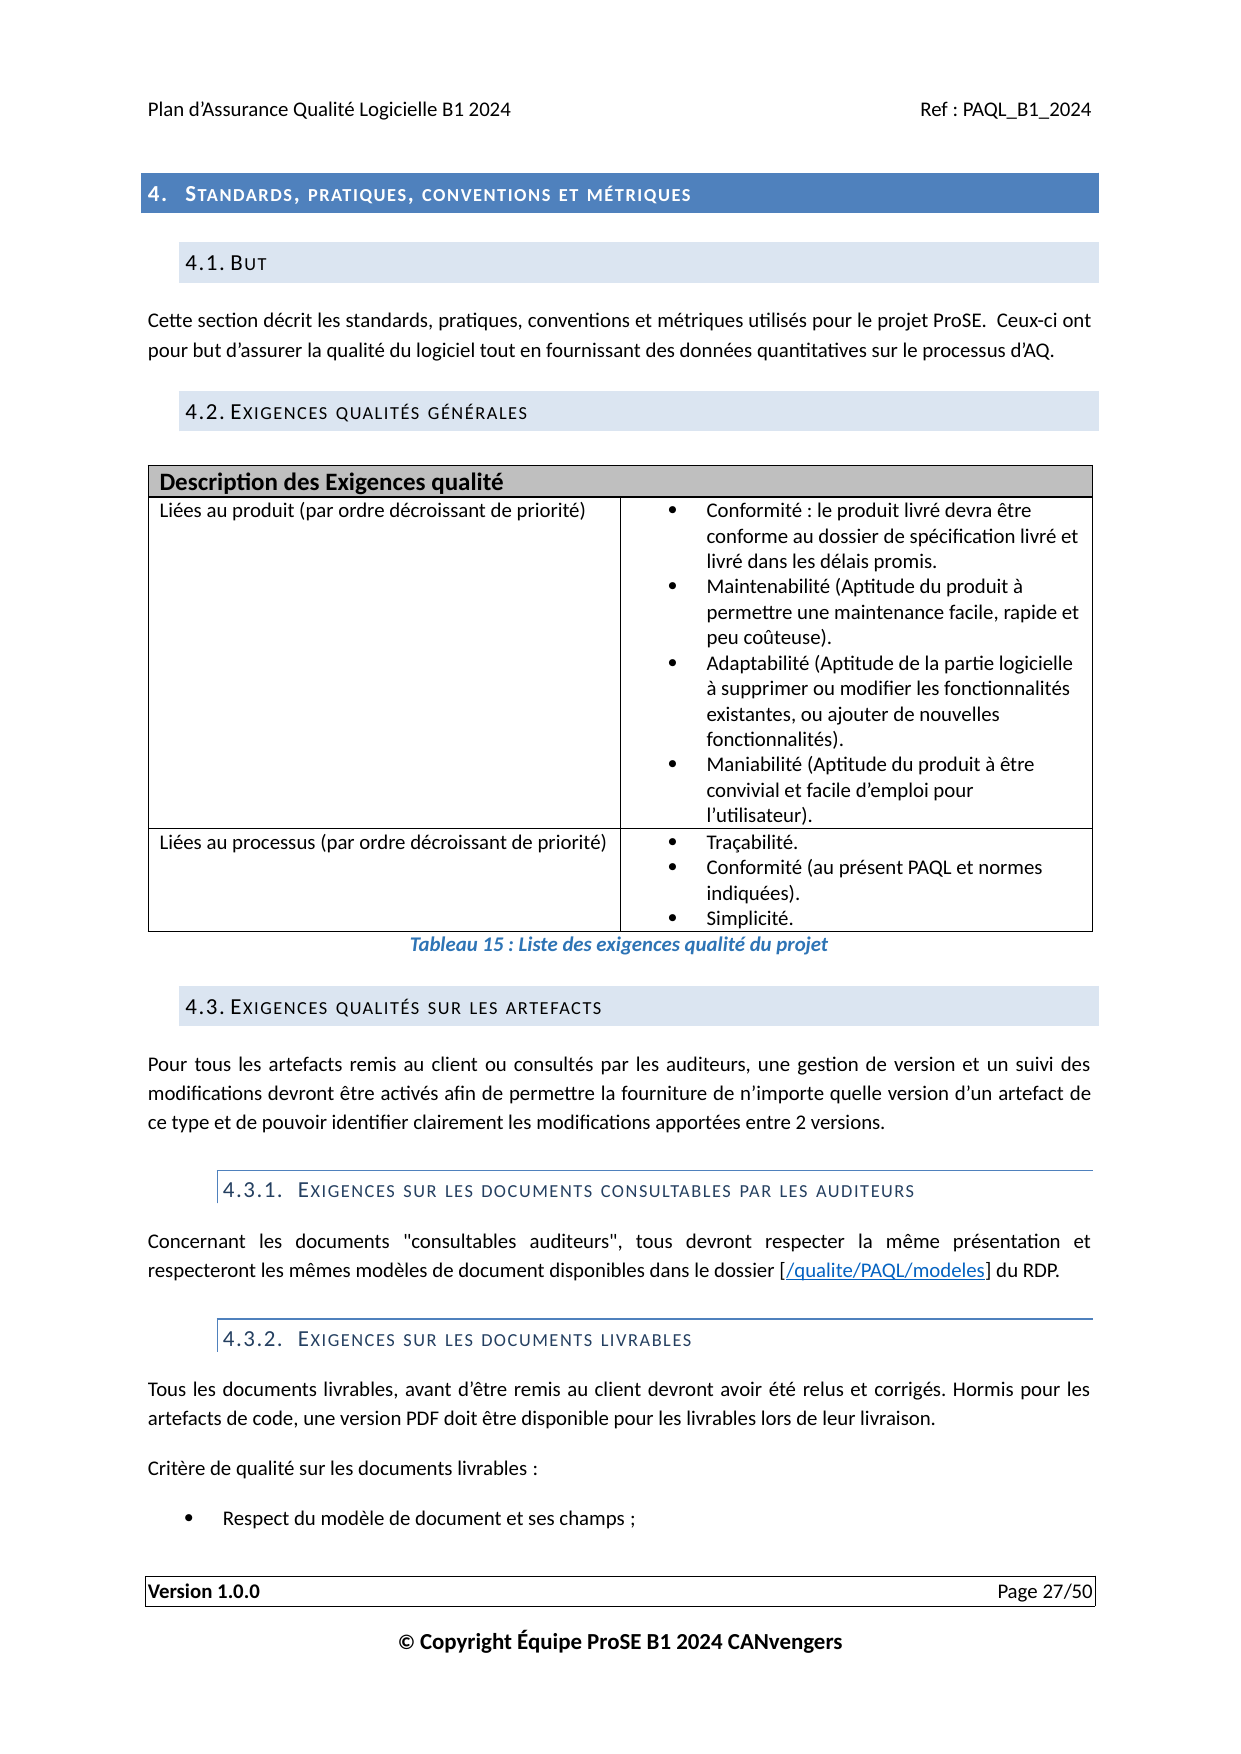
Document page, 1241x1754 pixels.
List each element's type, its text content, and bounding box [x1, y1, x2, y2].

text Tableau 15 : Liste des exigences qualité du projet [148, 932, 1093, 957]
subtitle Exigences qualités sur les artefacts [185, 992, 1093, 1020]
table_header Description des Exigences qualité [149, 466, 1092, 496]
text Cette section décrit les standards, pratiques, conventions et métriques utilisés pour le projet ProSE. Ceux-ci ont pour but d’assurer la qualité du logiciel tout en fournissant des données quantitatives sur le processus d’AQ. [148, 308, 1093, 362]
table_cell Traçabilité. Conformité (au présent PAQL et normes indiquées). Simplicité. [621, 829, 1092, 931]
text Critère de qualité sur les documents livrables : [148, 1455, 1093, 1481]
text Concernant les documents "consultables auditeurs", tous devront respecter la même présentation et respecteront les mêmes modèles de document disponibles dans le dossier [/qualite/PAQL/modeles] du RDP. [148, 1228, 1093, 1283]
table_cell Liées au processus (par ordre décroissant de priorité) [149, 829, 620, 931]
subtitle Exigences sur les documents livrables [218, 1320, 1093, 1352]
list Respect du modèle de document et ses champs ; [185, 1505, 1093, 1531]
text Tous les documents livrables, avant d’être remis au client devront avoir été relus et corrigés. Hormis pour les artefacts de code, une version PDF doit être disponible pour les livrables lors de leur livraison. [148, 1376, 1093, 1431]
subtitle Exigences qualités générales [185, 397, 1093, 425]
table_cell Conformité : le produit livré devra être conforme au dossier de spécification livré et livré dans les délais promis. Maintenabilité (Aptitude du produit à permettre une maintenance facile, rapide et peu coûteuse). Adaptabilité (Aptitude de la partie logicielle à supprimer ou modifier les fonctionnalités existantes, ou ajouter de nouvelles fonctionnalités). Maniabilité (Aptitude du produit à être convivial et facile d’emploi pour l’utilisateur). [621, 498, 1092, 828]
subtitle Exigences sur les documents consultables par les auditeurs [218, 1171, 1093, 1203]
subtitle But [185, 249, 1093, 277]
text Pour tous les artefacts remis au client ou consultés par les auditeurs, une gestion de version et un suivi des modifications devront être activés afin de permettre la fourniture de n’importe quelle version d’un artefact de ce type et de pouvoir identifier clairement les modifications apportées entre 2 versions. [148, 1051, 1093, 1135]
table_cell Liées au produit (par ordre décroissant de priorité) [149, 498, 620, 828]
subtitle Standards, pratiques, conventions et métriques [148, 179, 1093, 207]
